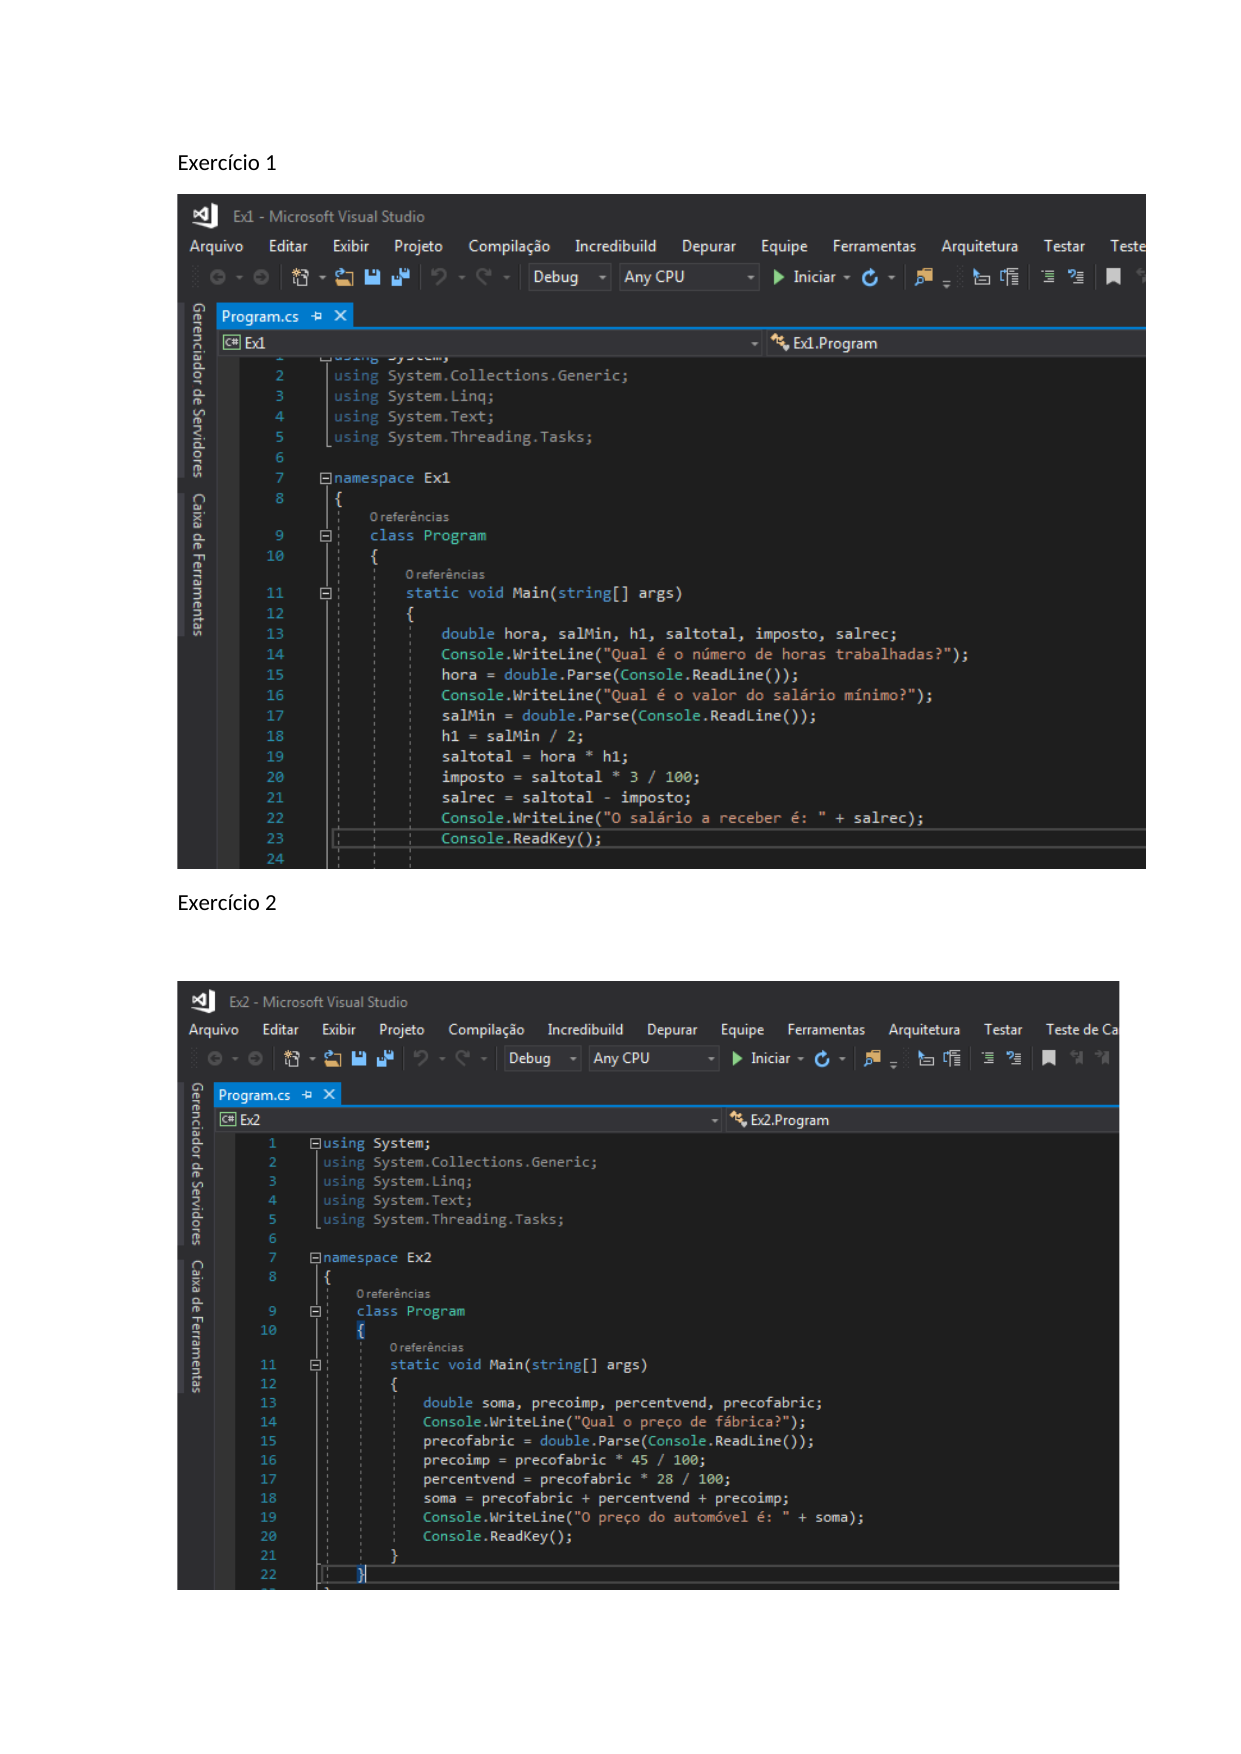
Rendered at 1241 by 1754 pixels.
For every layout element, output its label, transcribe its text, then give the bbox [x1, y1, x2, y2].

picture [177, 194, 1146, 869]
picture [177, 981, 1120, 1590]
text Exercício 1 [177, 148, 1063, 176]
text Exercício 2 [177, 888, 1063, 916]
